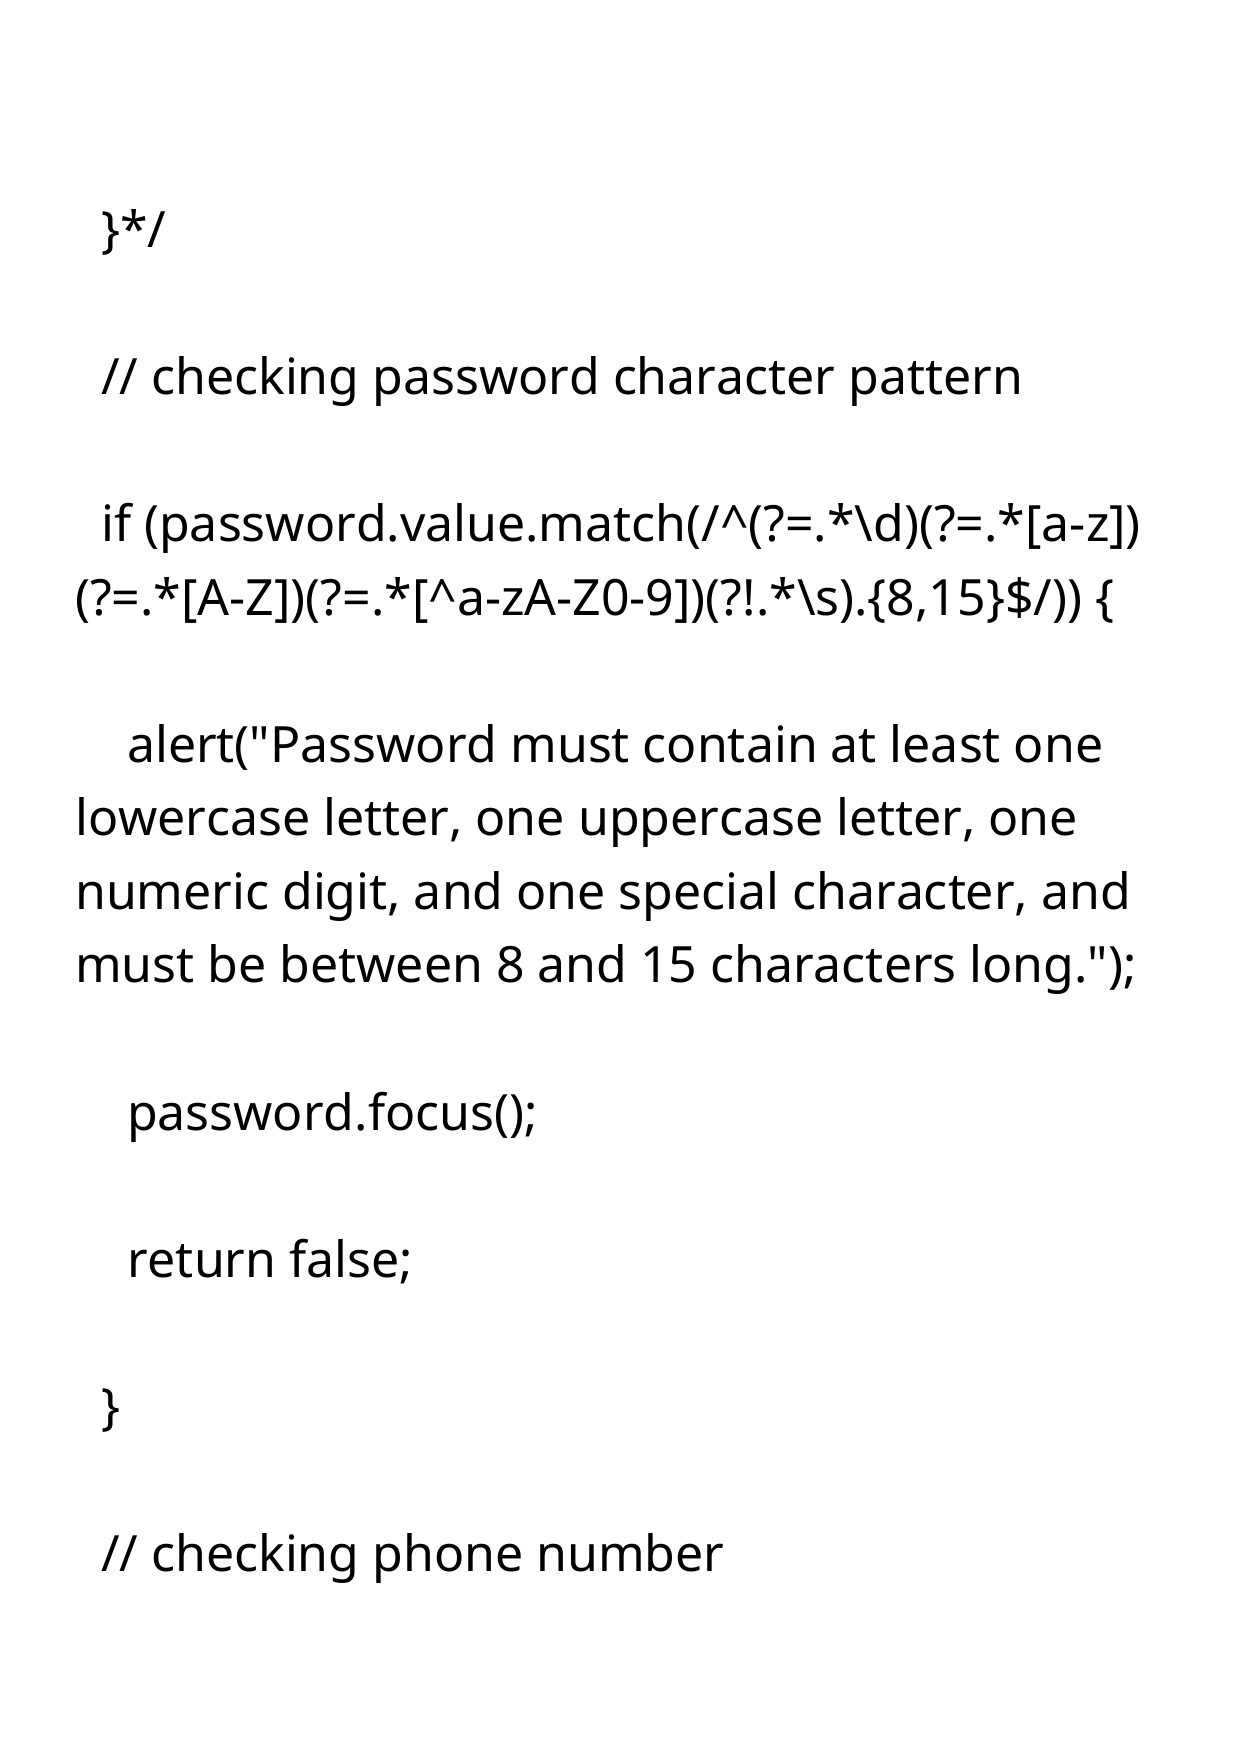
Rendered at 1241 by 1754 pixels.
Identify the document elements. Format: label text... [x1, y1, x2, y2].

text // checking password character pattern [75, 341, 1165, 409]
text } [75, 1371, 1165, 1439]
text }*/ [75, 194, 1165, 262]
text password.focus(); [75, 1077, 1165, 1145]
text return false; [75, 1224, 1165, 1292]
text // checking phone number [75, 1518, 1165, 1586]
text alert("Password must contain at least one lowercase letter, one uppercase letter, one numeric digit, and one special character, and must be between 8 and 15 characters long."); [75, 709, 1165, 998]
text if (password.value.match(/^(?=.*\d)(?=.*[a-z])(?=.*[A-Z])(?=.*[^a-zA-Z0-9])(?!.*\s).{8,15}$/)) { [75, 488, 1165, 630]
